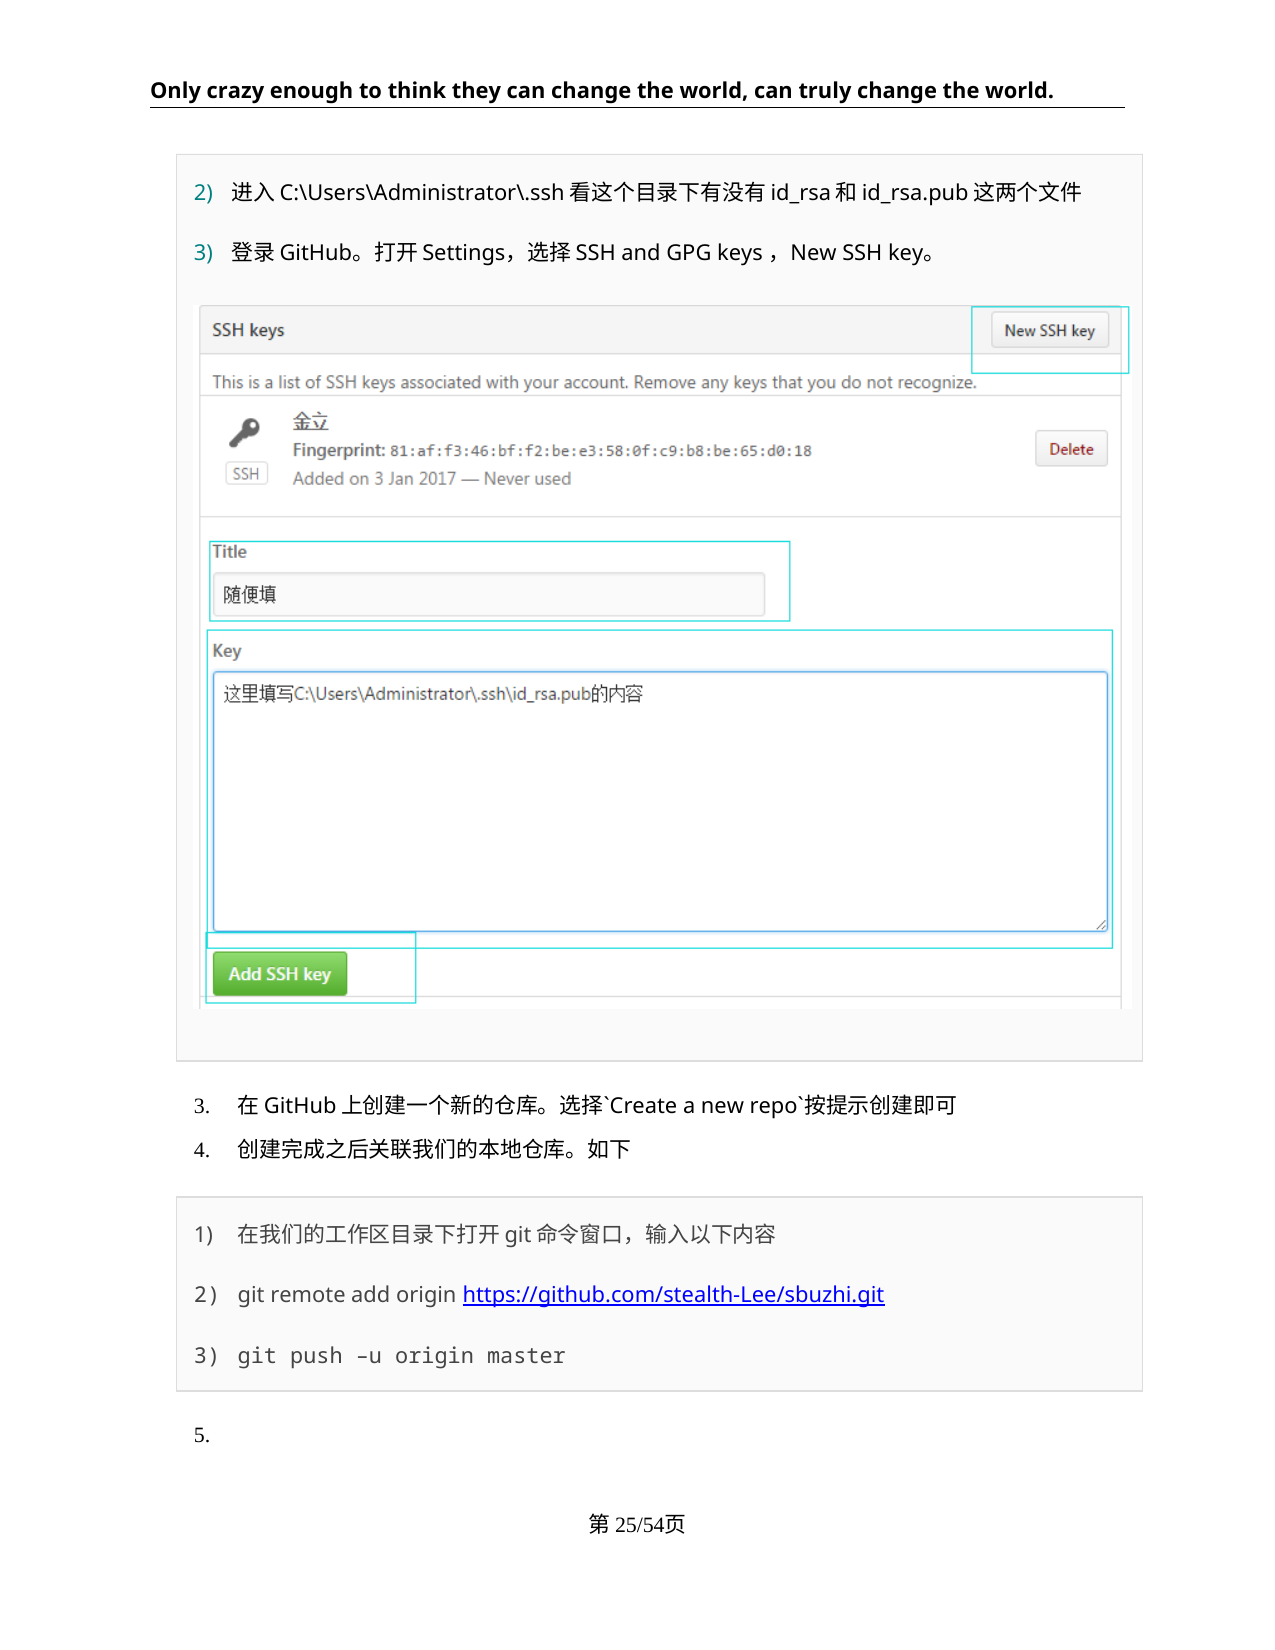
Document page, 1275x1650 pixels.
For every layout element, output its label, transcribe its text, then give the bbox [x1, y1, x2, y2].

list 创建完成之后关联我们的本地仓库。如下 [194, 1129, 1125, 1167]
list 在GitHub上创建一个新的仓库。选择`Create a new repo`按提示创建即可 [194, 1085, 1125, 1123]
list 进入C:\Users\Administrator\.ssh看这个目录下有没有id_rsa和id_rsa.pub这两个文件 [177, 155, 1142, 209]
list git push –u origin master [177, 1318, 1142, 1390]
list git remote add origin https://github.com/stealth-Lee/sbuzhi.git [177, 1257, 1142, 1313]
list 登录GitHub。打开Settings，选择SSH and GPG keys ，New SSH key。 [177, 214, 1142, 270]
list 在我们的工作区目录下打开git命令窗口，输入以下内容 [177, 1198, 1142, 1252]
picture [193, 305, 1132, 1009]
